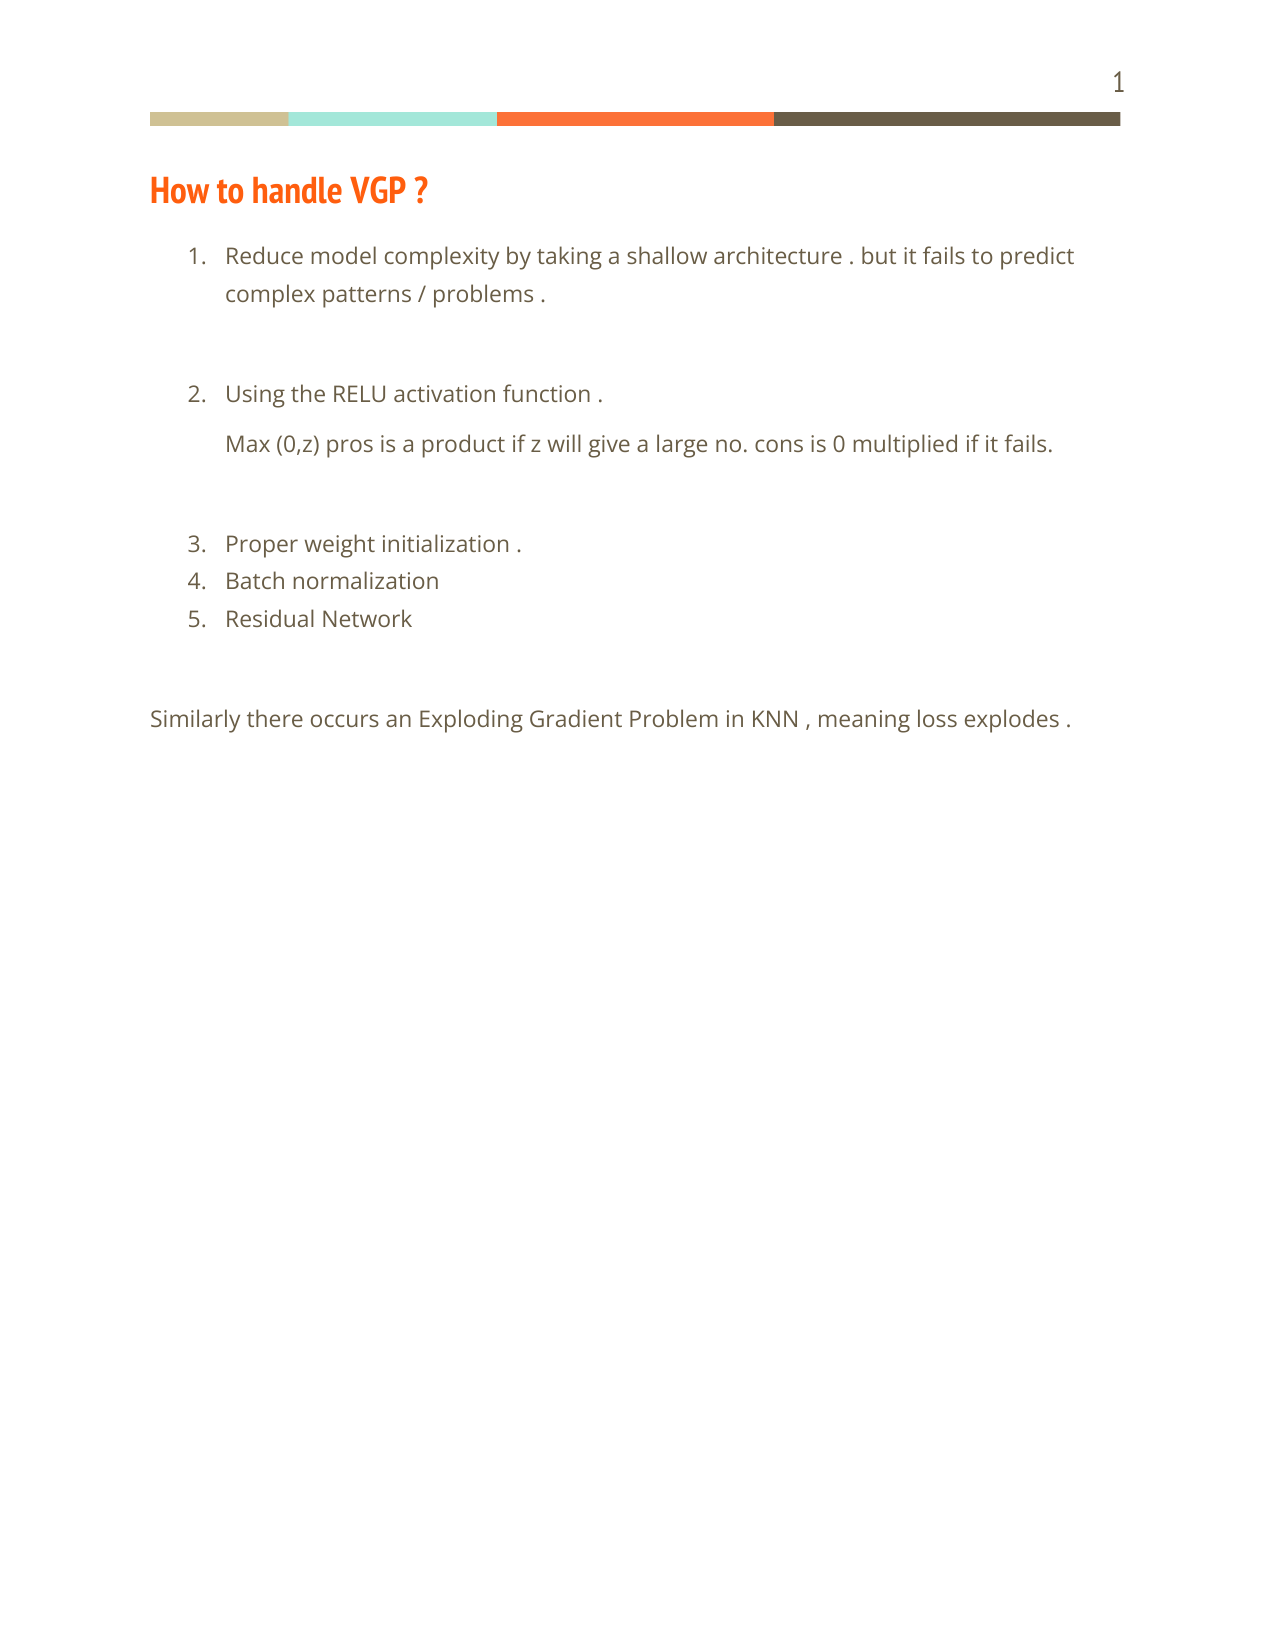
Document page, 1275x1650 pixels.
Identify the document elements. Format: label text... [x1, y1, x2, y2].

text Similarly there occurs an Exploding Gradient Problem in KNN , meaning loss explodes . [150, 703, 1125, 734]
text Max (0,z) pros is a product if z will give a large no. cons is 0 multiplied if it fails. [225, 428, 1125, 459]
picture [150, 112, 1121, 126]
list Proper weight initialization . [187, 528, 1125, 559]
list Batch normalization [187, 565, 1125, 597]
list Reduce model complexity by taking a shallow architecture . but it fails to predict complex patterns / problems . [187, 240, 1125, 309]
list Using the RELU activation function . [187, 378, 1125, 409]
subtitle How to handle VGP ? [150, 165, 1125, 213]
list Residual Network [187, 603, 1125, 634]
